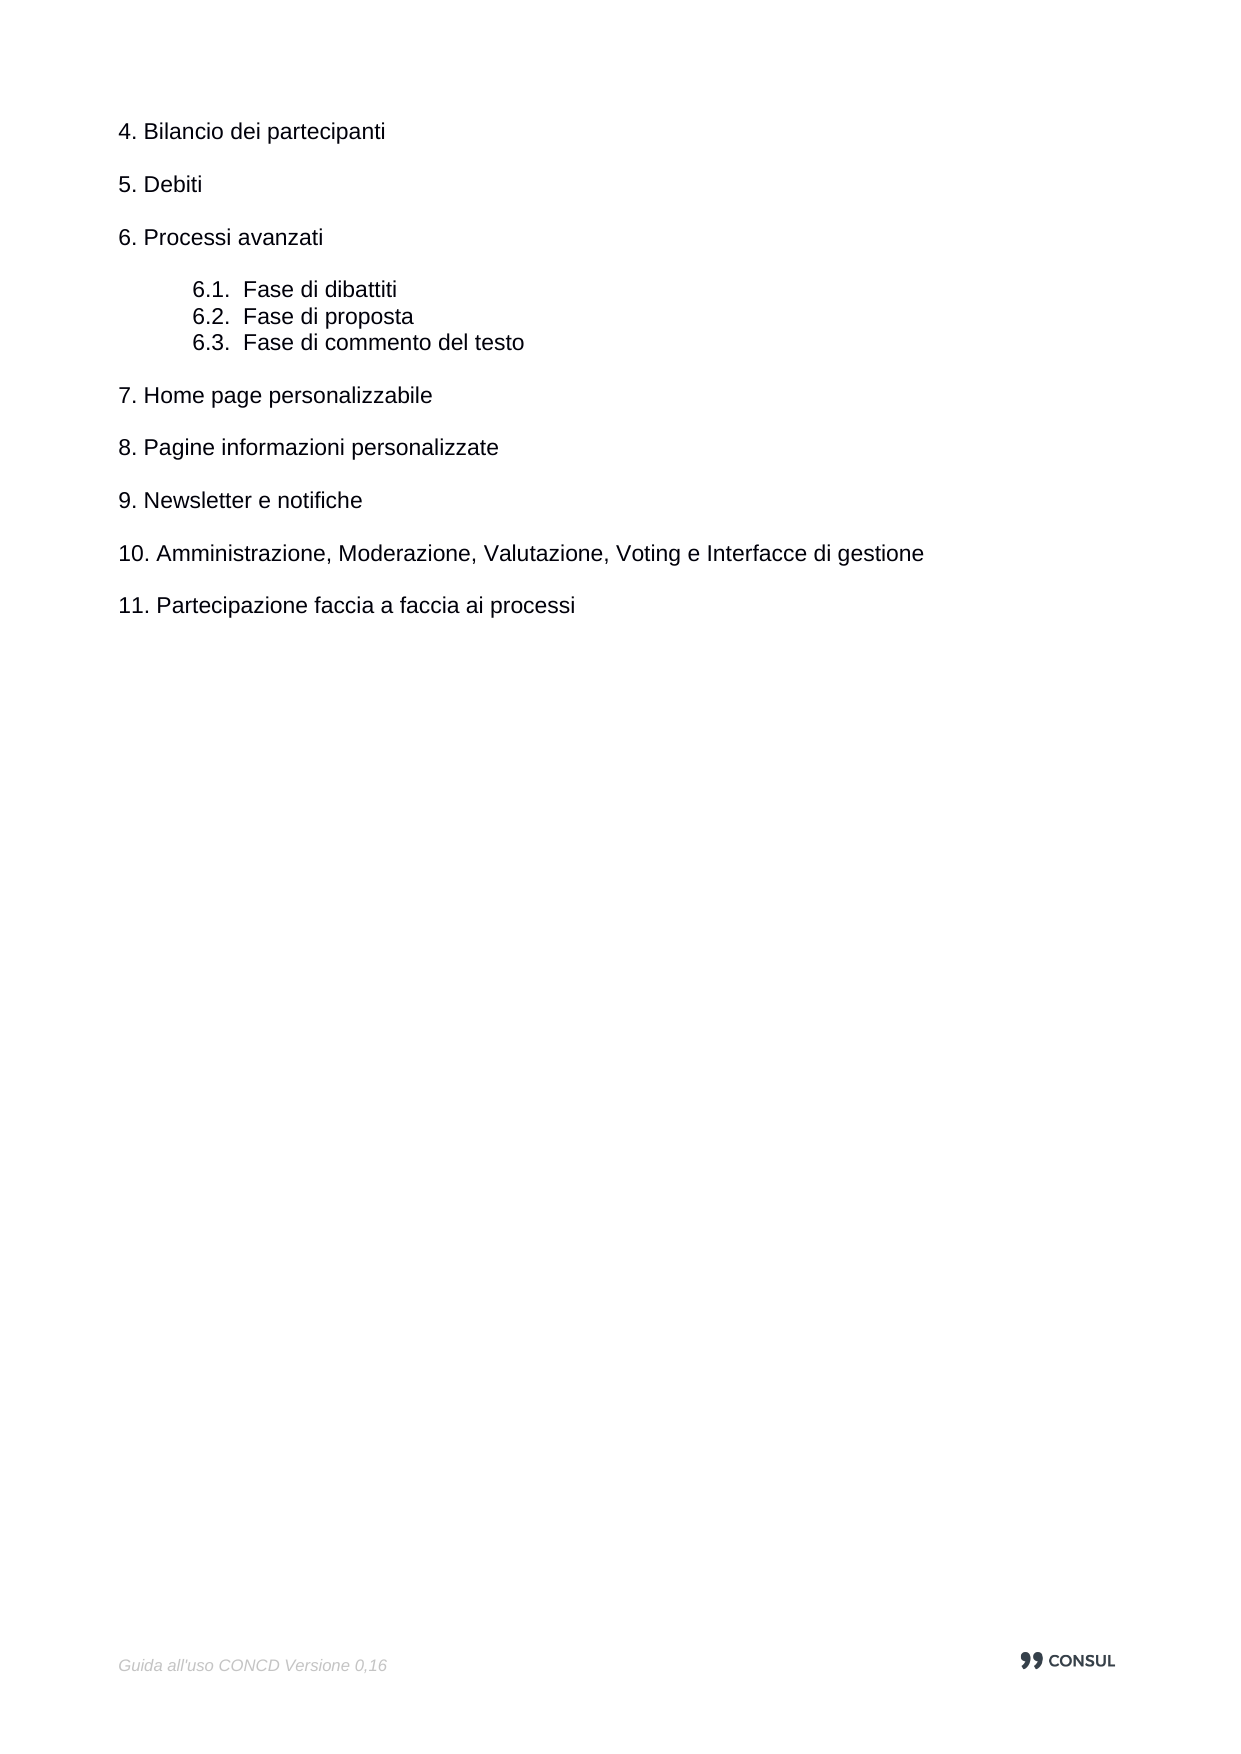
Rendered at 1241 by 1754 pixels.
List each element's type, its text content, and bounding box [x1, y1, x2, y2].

text 11. Partecipazione faccia a faccia ai processi [118, 592, 1122, 619]
picture [1017, 1650, 1118, 1672]
text 6.1. Fase di dibattiti [118, 276, 1122, 303]
text 9. Newsletter e notifiche [118, 487, 1122, 513]
text 4. Bilancio dei partecipanti [118, 118, 1122, 144]
text 10. Amministrazione, Moderazione, Valutazione, Voting e Interfacce di gestione [118, 540, 1122, 566]
text 5. Debiti [118, 171, 1122, 197]
text 6.2. Fase di proposta [118, 303, 1122, 329]
text 6. Processi avanzati [118, 223, 1122, 250]
text 8. Pagine informazioni personalizzate [118, 434, 1122, 461]
text 7. Home page personalizzabile [118, 382, 1122, 408]
text 6.3. Fase di commento del testo [118, 329, 1122, 355]
